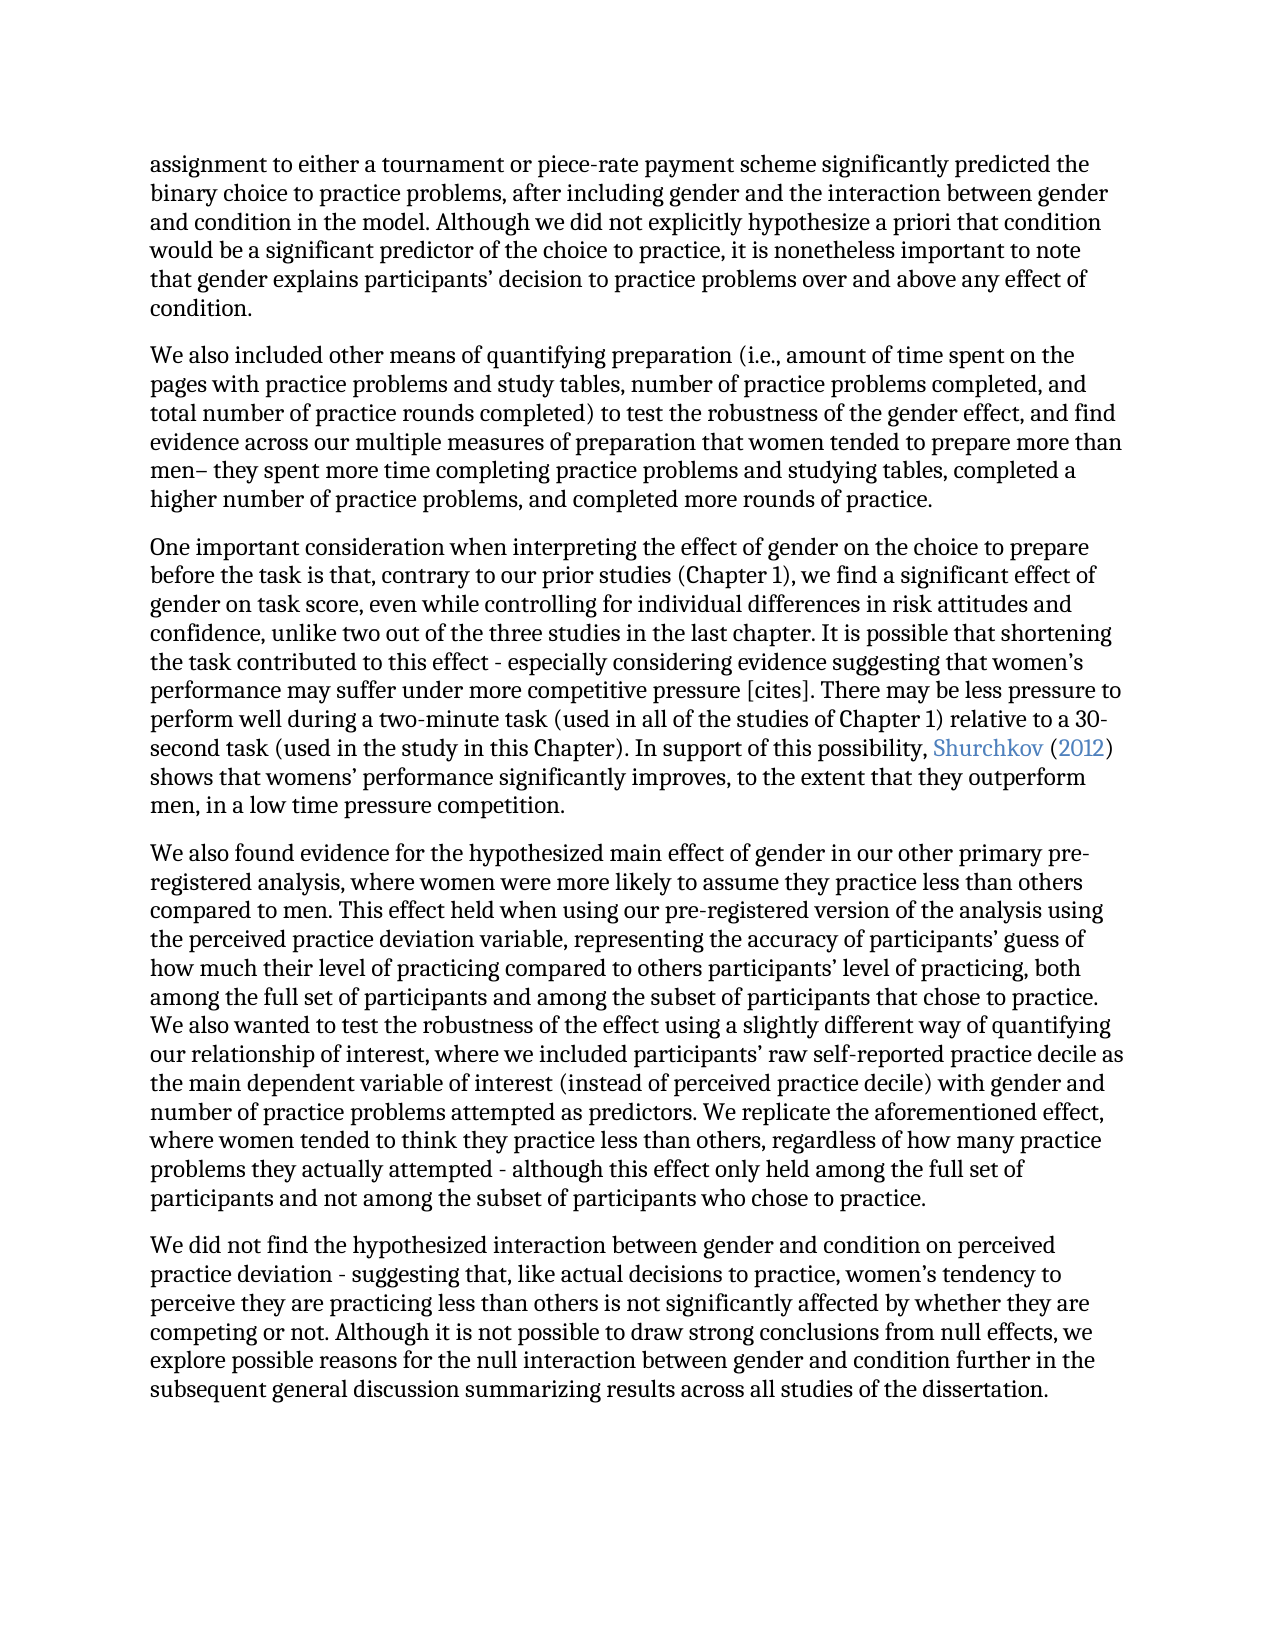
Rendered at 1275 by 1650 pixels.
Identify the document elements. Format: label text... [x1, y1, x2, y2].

text We also included other means of quantifying preparation (i.e., amount of time spent on the pages with practice problems and study tables, number of practice problems completed, and total number of practice rounds completed) to test the robustness of the gender effect, and find evidence across our multiple measures of preparation that women tended to prepare more than men– they spent more time completing practice problems and studying tables, completed a higher number of practice problems, and completed more rounds of practice. [150, 341, 1125, 514]
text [150, 150, 1125, 322]
text We did not find the hypothesized interaction between gender and condition on perceived practice deviation - suggesting that, like actual decisions to practice, women’s tendency to perceive they are practicing less than others is not significantly affected by whether they are competing or not. Although it is not possible to draw strong conclusions from null effects, we explore possible reasons for the null interaction between gender and condition further in the subsequent general discussion summarizing results across all studies of the dissertation. [150, 1231, 1125, 1404]
text One important consideration when interpreting the effect of gender on the choice to prepare before the task is that, contrary to our prior studies (Chapter 1), we find a significant effect of gender on task score, even while controlling for individual differences in risk attitudes and confidence, unlike two out of the three studies in the last chapter. It is possible that shortening the task contributed to this effect - especially considering evidence suggesting that women’s performance may suffer under more competitive pressure [cites]. There may be less pressure to perform well during a two-minute task (used in all of the studies of Chapter 1) relative to a 30-second task (used in the study in this Chapter). In support of this possibility, Shurchkov (2012) shows that womens’ performance significantly improves, to the extent that they outperform men, in a low time pressure competition. [150, 532, 1125, 820]
text We also found evidence for the hypothesized main effect of gender in our other primary pre-registered analysis, where women were more likely to assume they practice less than others compared to men. This effect held when using our pre-registered version of the analysis using the perceived practice deviation variable, representing the accuracy of participants’ guess of how much their level of practicing compared to others participants’ level of practicing, both among the full set of participants and among the subset of participants that chose to practice. We also wanted to test the robustness of the effect using a slightly different way of quantifying our relationship of interest, where we included participants’ raw self-reported practice decile as the main dependent variable of interest (instead of perceived practice decile) with gender and number of practice problems attempted as predictors. We replicate the aforementioned effect, where women tended to think they practice less than others, regardless of how many practice problems they actually attempted - although this effect only held among the full set of participants and not among the subset of participants who chose to practice. [150, 839, 1125, 1212]
